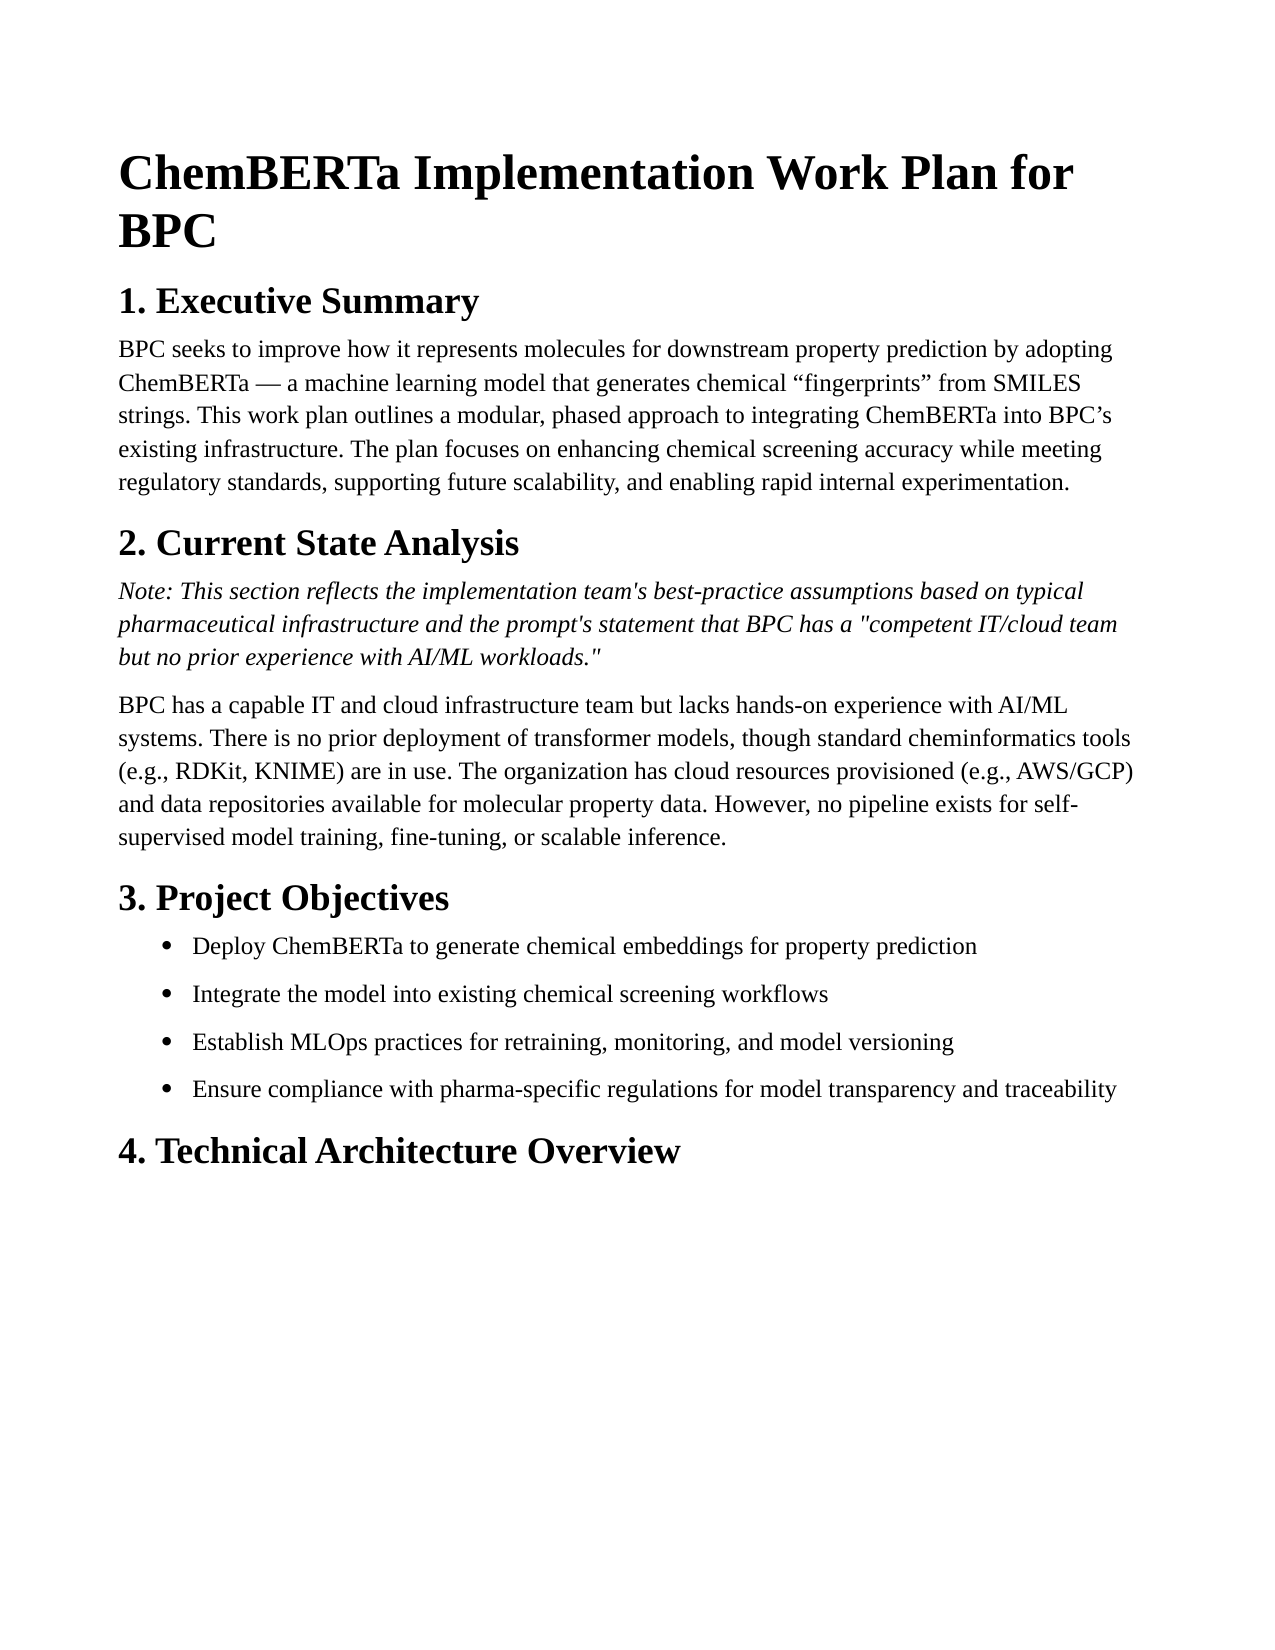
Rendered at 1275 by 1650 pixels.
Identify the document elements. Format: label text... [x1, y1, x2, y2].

subtitle ChemBERTa Implementation Work Plan for BPC [118, 143, 1157, 258]
subtitle 3. Project Objectives [118, 876, 1157, 919]
list Integrate the model into existing chemical screening workflows [162, 979, 1157, 1008]
list Establish MLOps practices for retraining, monitoring, and model versioning [162, 1027, 1157, 1055]
text BPC has a capable IT and cloud infrastructure team but lacks hands-on experience with AI/ML systems. There is no prior deployment of transformer models, though standard cheminformatics tools (e.g., RDKit, KNIME) are in use. The organization has cloud resources provisioned (e.g., AWS/GCP) and data repositories available for molecular property data. However, no pipeline exists for self-supervised model training, fine-tuning, or scalable inference. [118, 690, 1157, 851]
list Ensure compliance with pharma-specific regulations for model transparency and traceability [162, 1074, 1157, 1103]
text Note: This section reflects the implementation team's best-practice assumptions based on typical pharmaceutical infrastructure and the prompt's statement that BPC has a "competent IT/cloud team but no prior experience with AI/ML workloads." [118, 576, 1157, 671]
subtitle 2. Current State Analysis [118, 521, 1157, 564]
list Deploy ChemBERTa to generate chemical embeddings for property prediction [162, 931, 1157, 960]
text BPC seeks to improve how it represents molecules for downstream property prediction by adopting ChemBERTa — a machine learning model that generates chemical “fingerprints” from SMILES strings. This work plan outlines a modular, phased approach to integrating ChemBERTa into BPC’s existing infrastructure. The plan focuses on enhancing chemical screening accuracy while meeting regulatory standards, supporting future scalability, and enabling rapid internal experimentation. [118, 334, 1157, 495]
subtitle 1. Executive Summary [118, 279, 1157, 322]
subtitle 4. Technical Architecture Overview [118, 1128, 1157, 1171]
